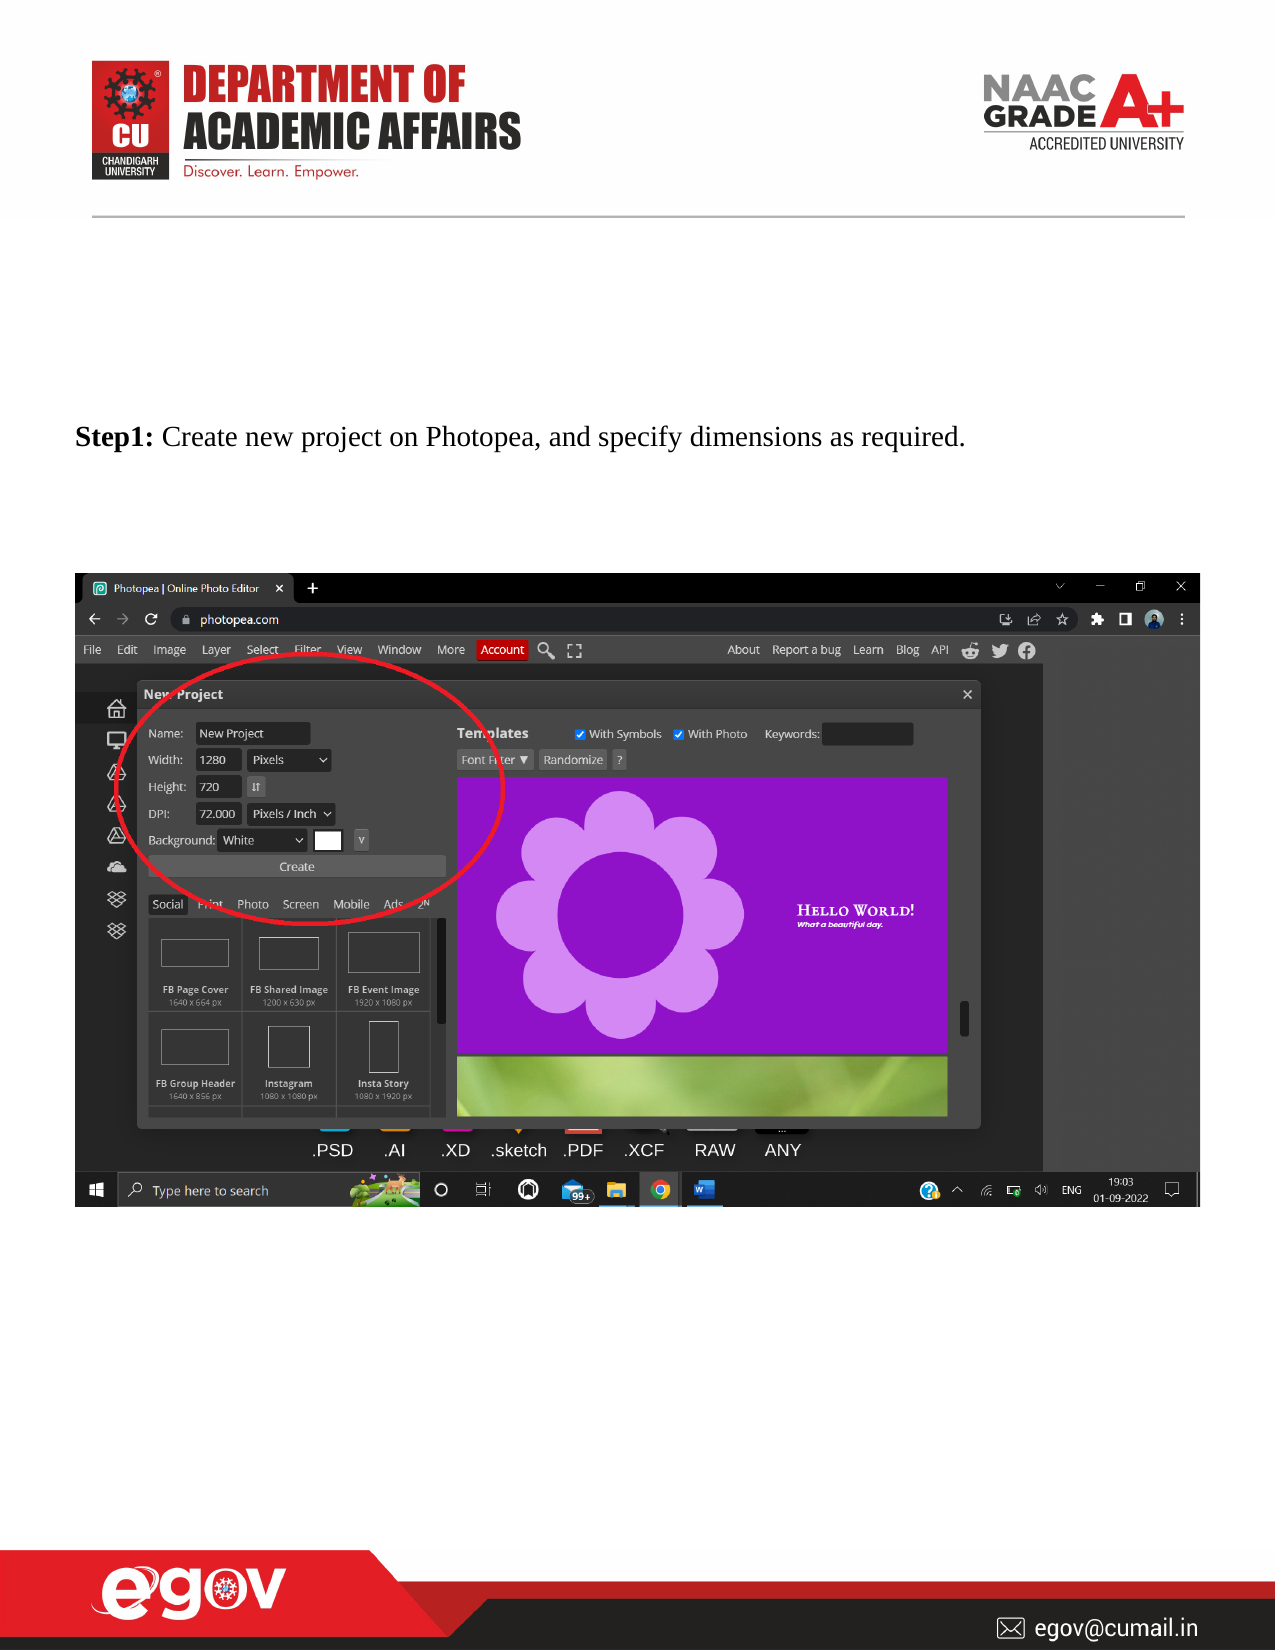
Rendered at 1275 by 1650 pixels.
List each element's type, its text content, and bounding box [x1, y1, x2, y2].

picture [75, 573, 1200, 1207]
picture [0, 0, 1275, 218]
text Step1: Create new project on Photopea, and specify dimensions as required. [75, 419, 1200, 453]
picture [0, 1549, 1275, 1650]
